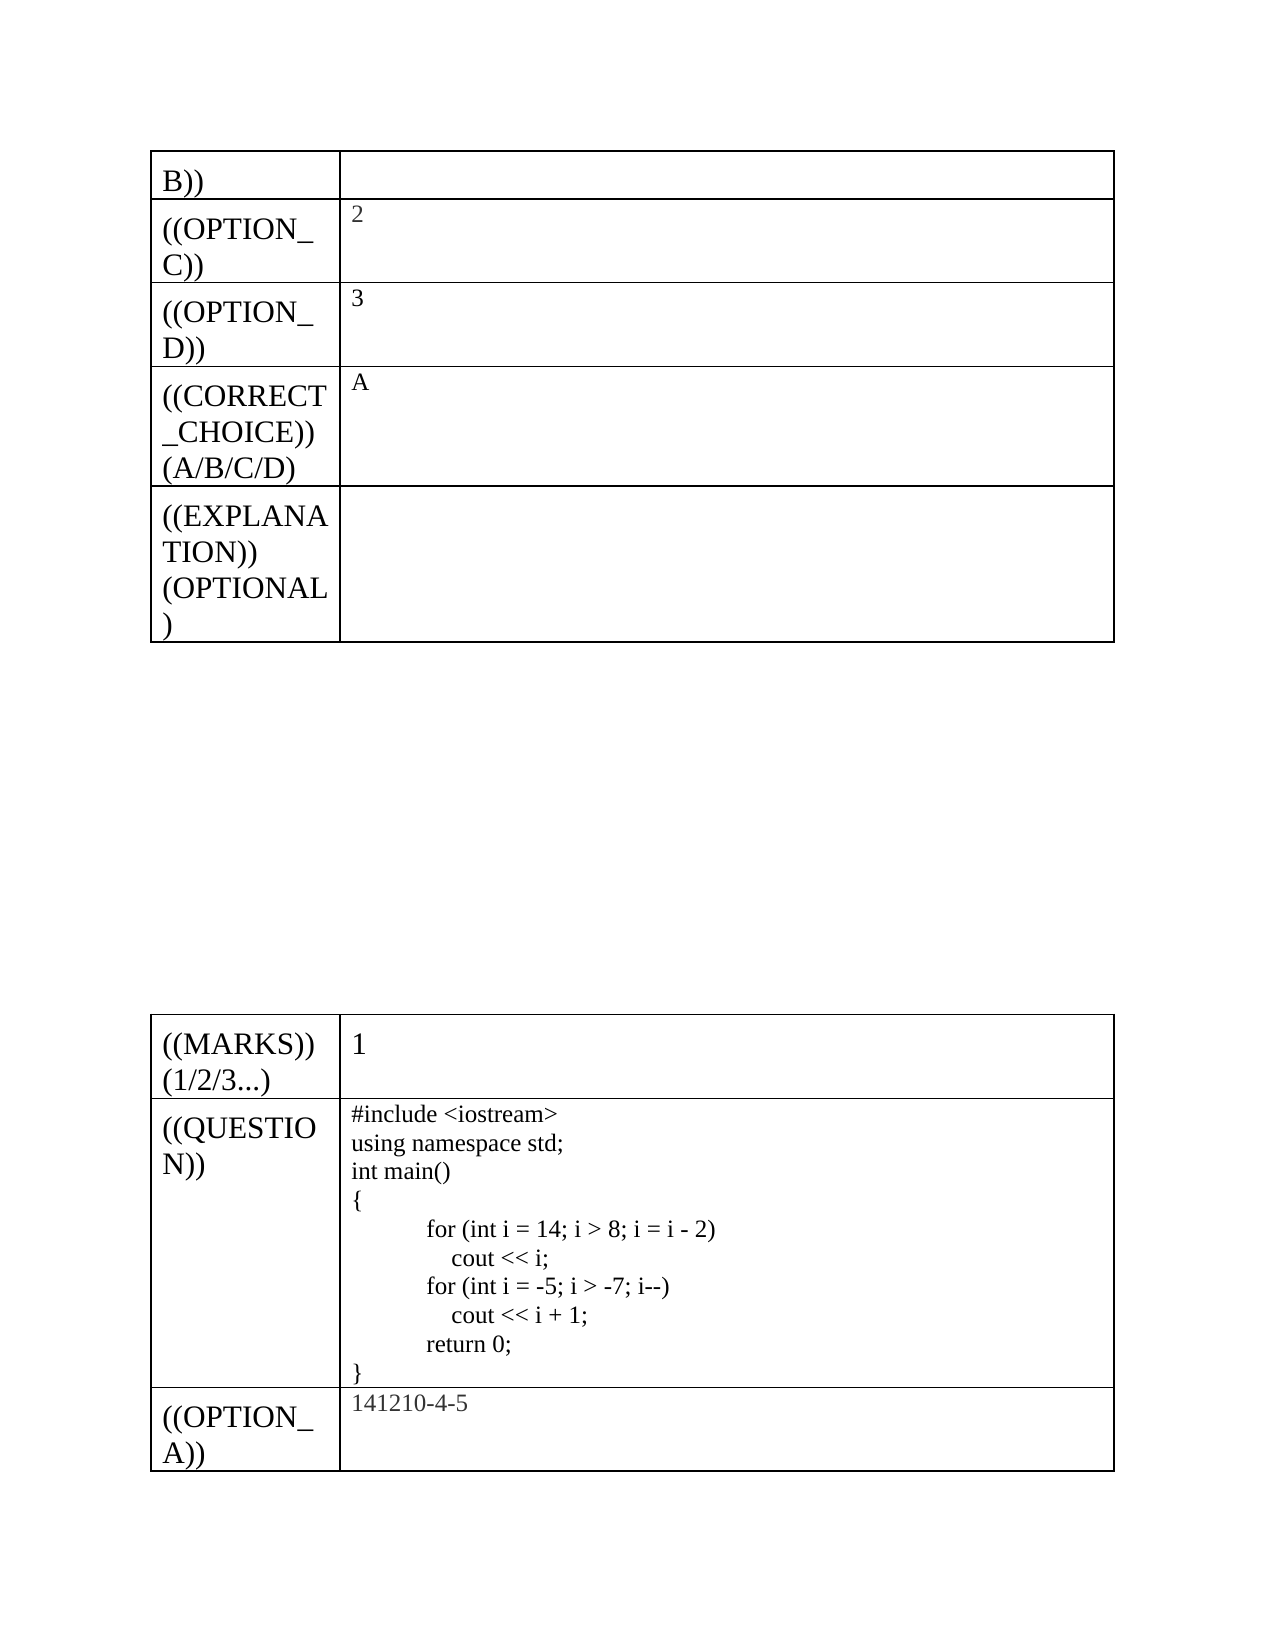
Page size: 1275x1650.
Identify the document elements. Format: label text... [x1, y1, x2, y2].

table_cell [341, 487, 1113, 641]
table_cell ((OPTION_B)) [152, 152, 339, 198]
table_cell #include <iostream> using namespace std; int main() { for (int i = 14; i > 8; i = i - 2) cout << i; for (int i = -5; i > -7; i--) cout << i + 1; return 0; } [341, 1099, 1113, 1386]
table_cell ((OPTION_A)) [152, 1388, 339, 1470]
table_cell ((EXPLANATION)) (OPTIONAL) [152, 487, 339, 641]
table_cell 2 [341, 200, 1113, 282]
table_header 1 [341, 1015, 1113, 1097]
table_cell ((CORRECT_CHOICE)) (A/B/C/D) [152, 367, 339, 485]
table_cell 3 [341, 283, 1113, 366]
table_cell ((QUESTION)) [152, 1099, 339, 1386]
table_cell A [341, 367, 1113, 485]
table_header ((MARKS)) (1/2/3...) [152, 1015, 339, 1097]
table_cell ((OPTION_C)) [152, 200, 339, 282]
table_cell 1 [341, 152, 1113, 198]
table_cell 141210-4-5 [341, 1388, 1113, 1470]
table_cell ((OPTION_D)) [152, 283, 339, 366]
